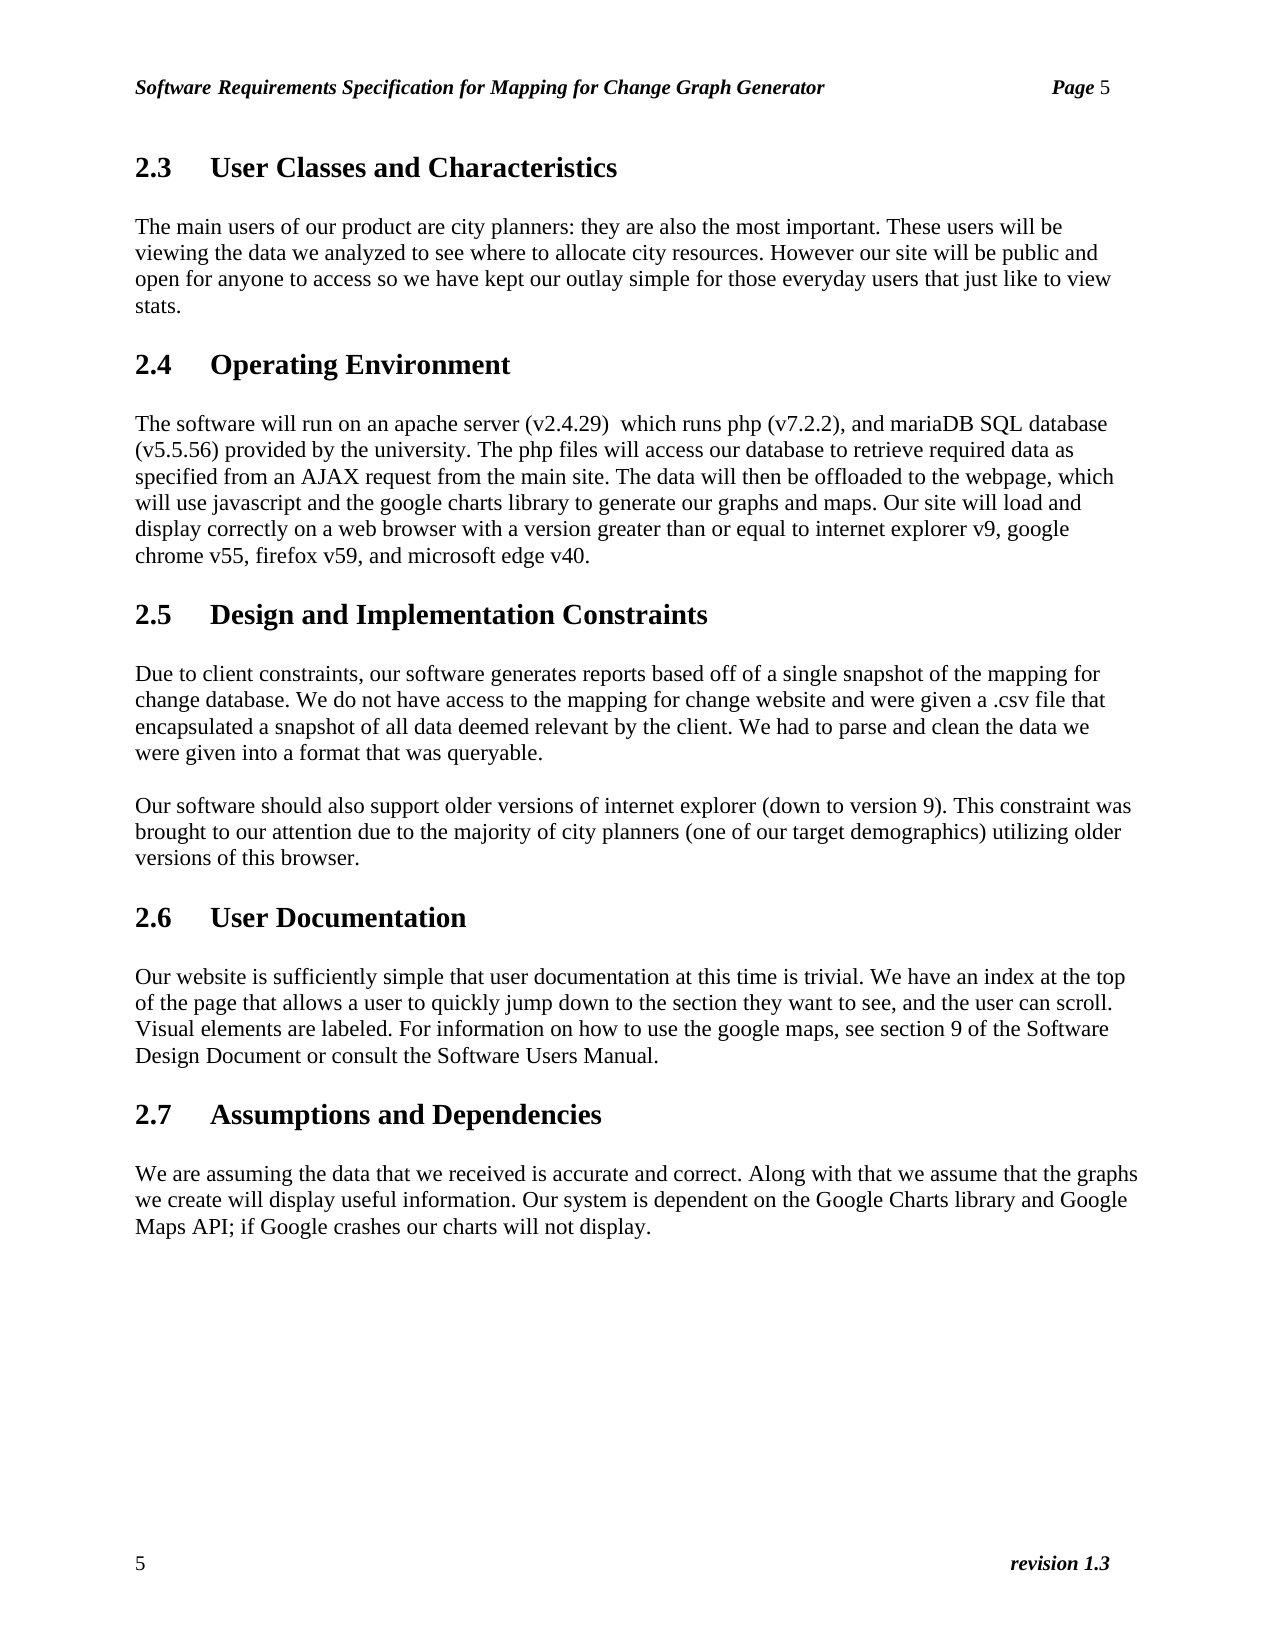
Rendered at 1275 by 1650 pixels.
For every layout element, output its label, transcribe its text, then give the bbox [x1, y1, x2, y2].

list Assumptions and Dependencies [135, 1097, 1140, 1131]
list User Documentation [135, 900, 1140, 933]
list Operating Environment [135, 347, 1140, 381]
text Due to client constraints, our software generates reports based off of a single snapshot of the mapping for change database. We do not have access to the mapping for change website and were given a .csv file that encapsulated a snapshot of all data deemed relevant by the client. We had to parse and clean the data we were given into a format that was queryable. [135, 660, 1140, 765]
list Design and Implementation Constraints [135, 597, 1140, 631]
text The software will run on an apache server (v2.4.29) which runs php (v7.2.2), and mariaDB SQL database (v5.5.56) provided by the university. The php files will access our database to retrieve required data as specified from an AJAX request from the main site. The data will then be offloaded to the webpage, which will use javascript and the google charts library to generate our graphs and maps. Our site will load and display correctly on a web browser with a version greater than or equal to internet explorer v9, google chrome v55, firefox v59, and microsoft edge v40. [135, 410, 1140, 568]
text Our website is sufficiently simple that user documentation at this time is trivial. We have an index at the top of the page that allows a user to quickly jump down to the section they want to see, and the user can scroll. Visual elements are labeled. For information on how to use the google maps, see section 9 of the Software Design Document or consult the Software Users Manual. [135, 963, 1140, 1068]
text The main users of our product are city planners: they are also the most important. These users will be viewing the data we analyzed to see where to allocate city resources. However our site will be public and open for anyone to access so we have kept our outlay simple for those everyday users that just like to view stats. [135, 213, 1140, 318]
text We are assuming the data that we received is accurate and correct. Along with that we assume that the graphs we create will display useful information. Our system is dependent on the Google Charts library and Google Maps API; if Google crashes our charts will not display. [135, 1160, 1140, 1239]
text Our software should also support older versions of internet explorer (down to version 9). This constraint was brought to our attention due to the majority of city planners (one of our target demographics) utilizing older versions of this browser. [135, 792, 1140, 871]
list User Classes and Characteristics [135, 150, 1140, 183]
